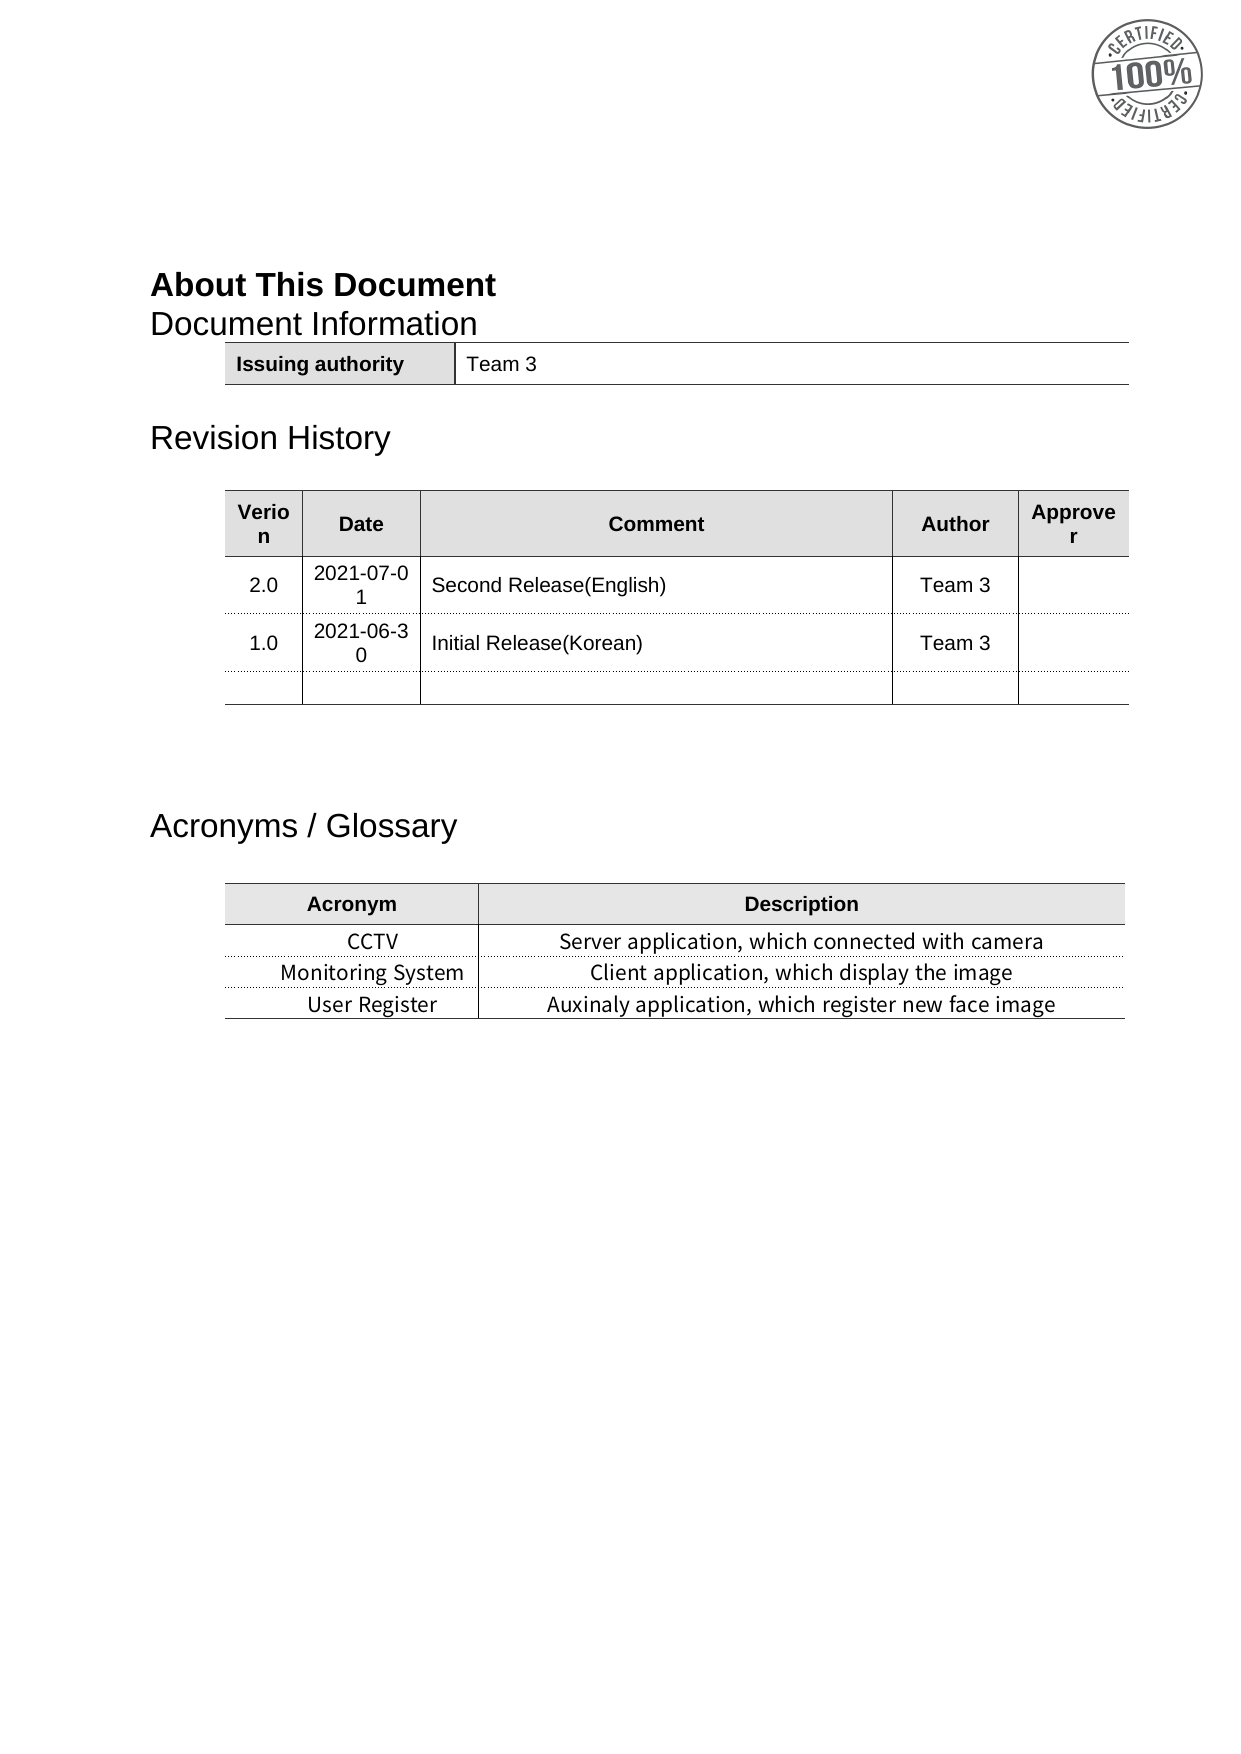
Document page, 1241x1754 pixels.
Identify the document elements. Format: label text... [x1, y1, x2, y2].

table_cell CCTV [225, 925, 478, 956]
text Revision History [150, 418, 1090, 457]
table_header Team 3 [456, 343, 1129, 384]
table_cell Initial Release(Korean) [421, 613, 892, 671]
text Acronyms / Glossary [150, 806, 1090, 844]
table_cell Monitoring System [225, 956, 478, 987]
table_cell 2021-07-01 [303, 557, 420, 613]
table_cell 2021-06-30 [303, 613, 420, 671]
table_header Author [893, 491, 1018, 556]
table_cell Second Release(English) [421, 557, 892, 613]
table_cell Client application, which display the image [479, 956, 1125, 987]
table_cell 2.0 [225, 557, 302, 613]
table_cell [1019, 557, 1129, 613]
table_header Issuing authority [225, 343, 454, 384]
table_cell [893, 671, 1018, 704]
table_header Description [479, 884, 1125, 924]
table_cell Server application, which connected with camera [479, 925, 1125, 956]
table_cell 1.0 [225, 613, 302, 671]
table_header Approver [1019, 491, 1129, 556]
text Document Information [150, 304, 1090, 342]
table_cell Team 3 [893, 557, 1018, 613]
table_cell [225, 671, 302, 704]
table_header Date [303, 491, 420, 556]
table_header Acronym [225, 884, 478, 924]
table_cell [421, 671, 892, 704]
table_cell User Register [225, 987, 478, 1018]
table_cell [1019, 613, 1129, 671]
table_cell [303, 671, 420, 704]
table_header Verion [225, 491, 302, 556]
table_cell Team 3 [893, 613, 1018, 671]
text About This Document [150, 265, 1090, 304]
table_header Comment [421, 491, 892, 556]
table_cell [1019, 671, 1129, 704]
table_cell Auxinaly application, which register new face image [479, 987, 1125, 1018]
picture [1090, 17, 1204, 131]
